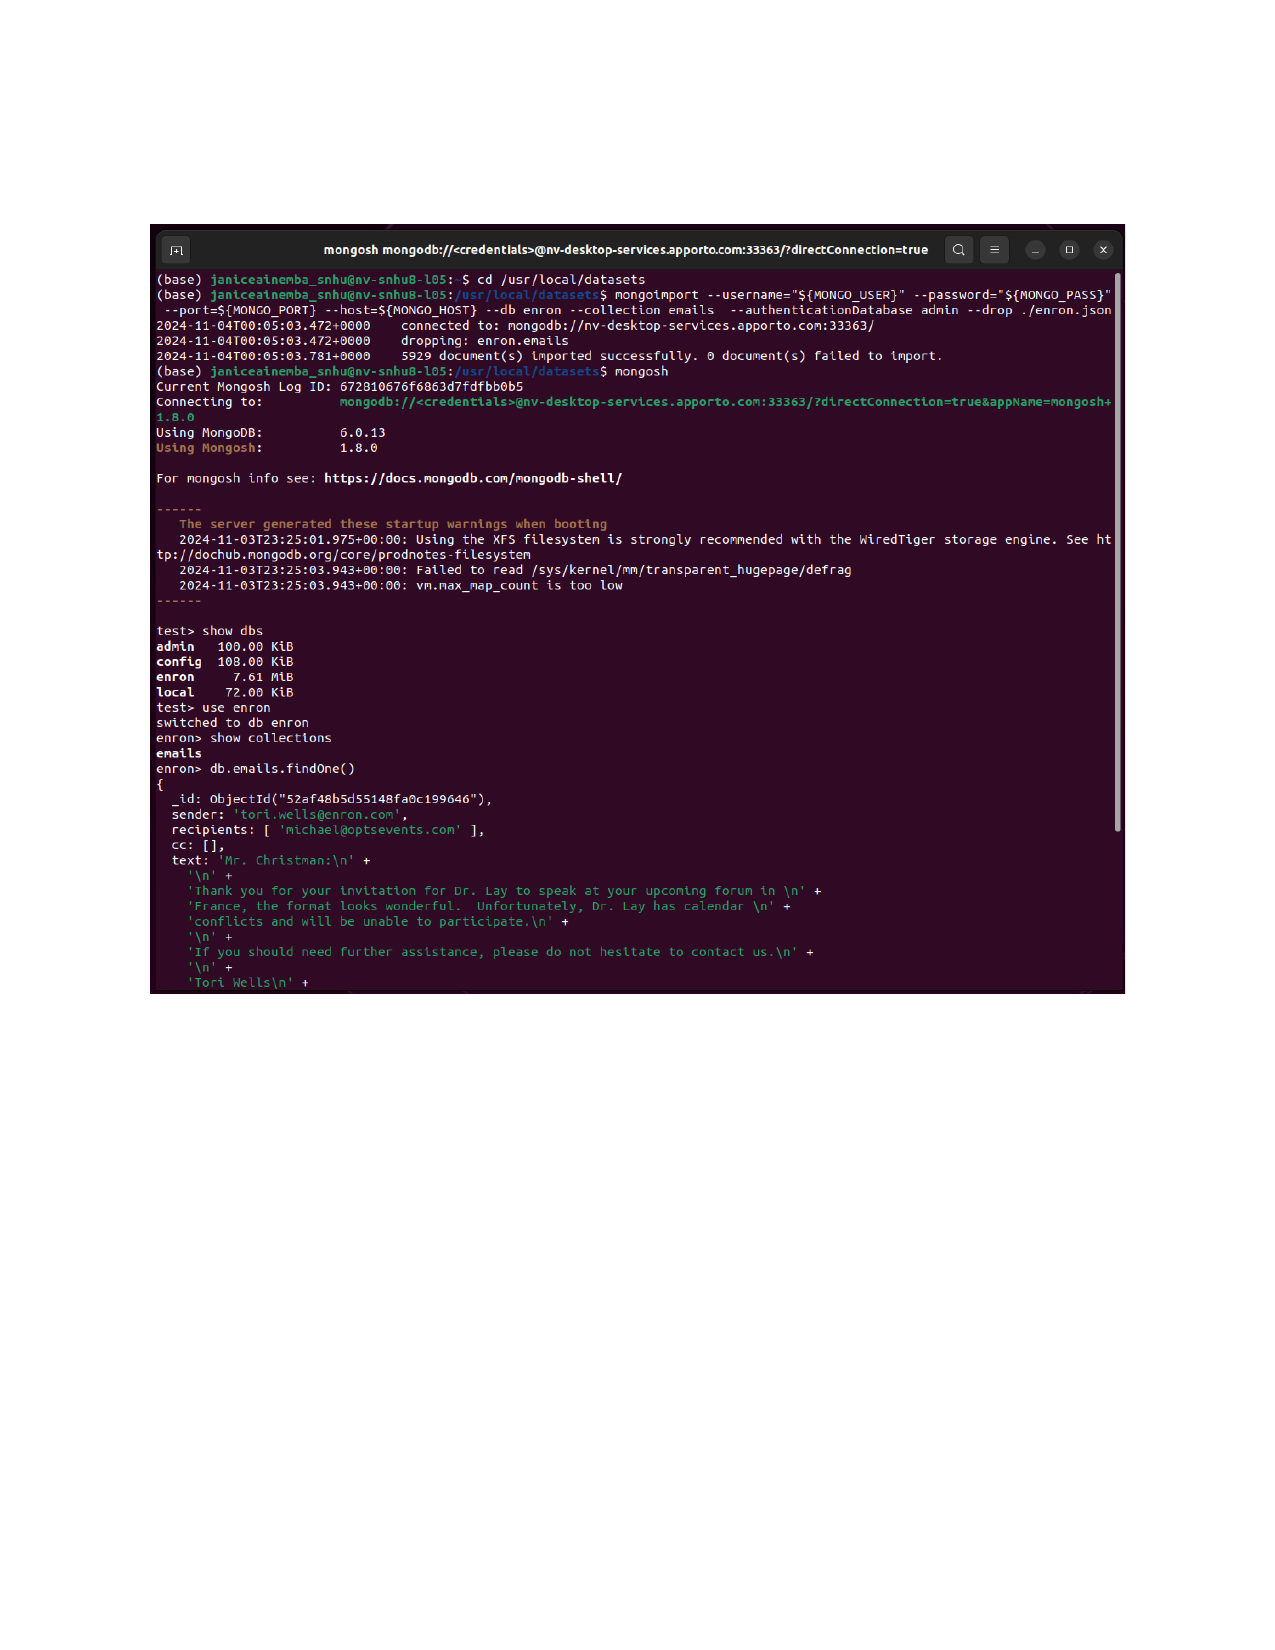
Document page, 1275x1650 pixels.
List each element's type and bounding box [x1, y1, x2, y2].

picture [150, 224, 1125, 994]
